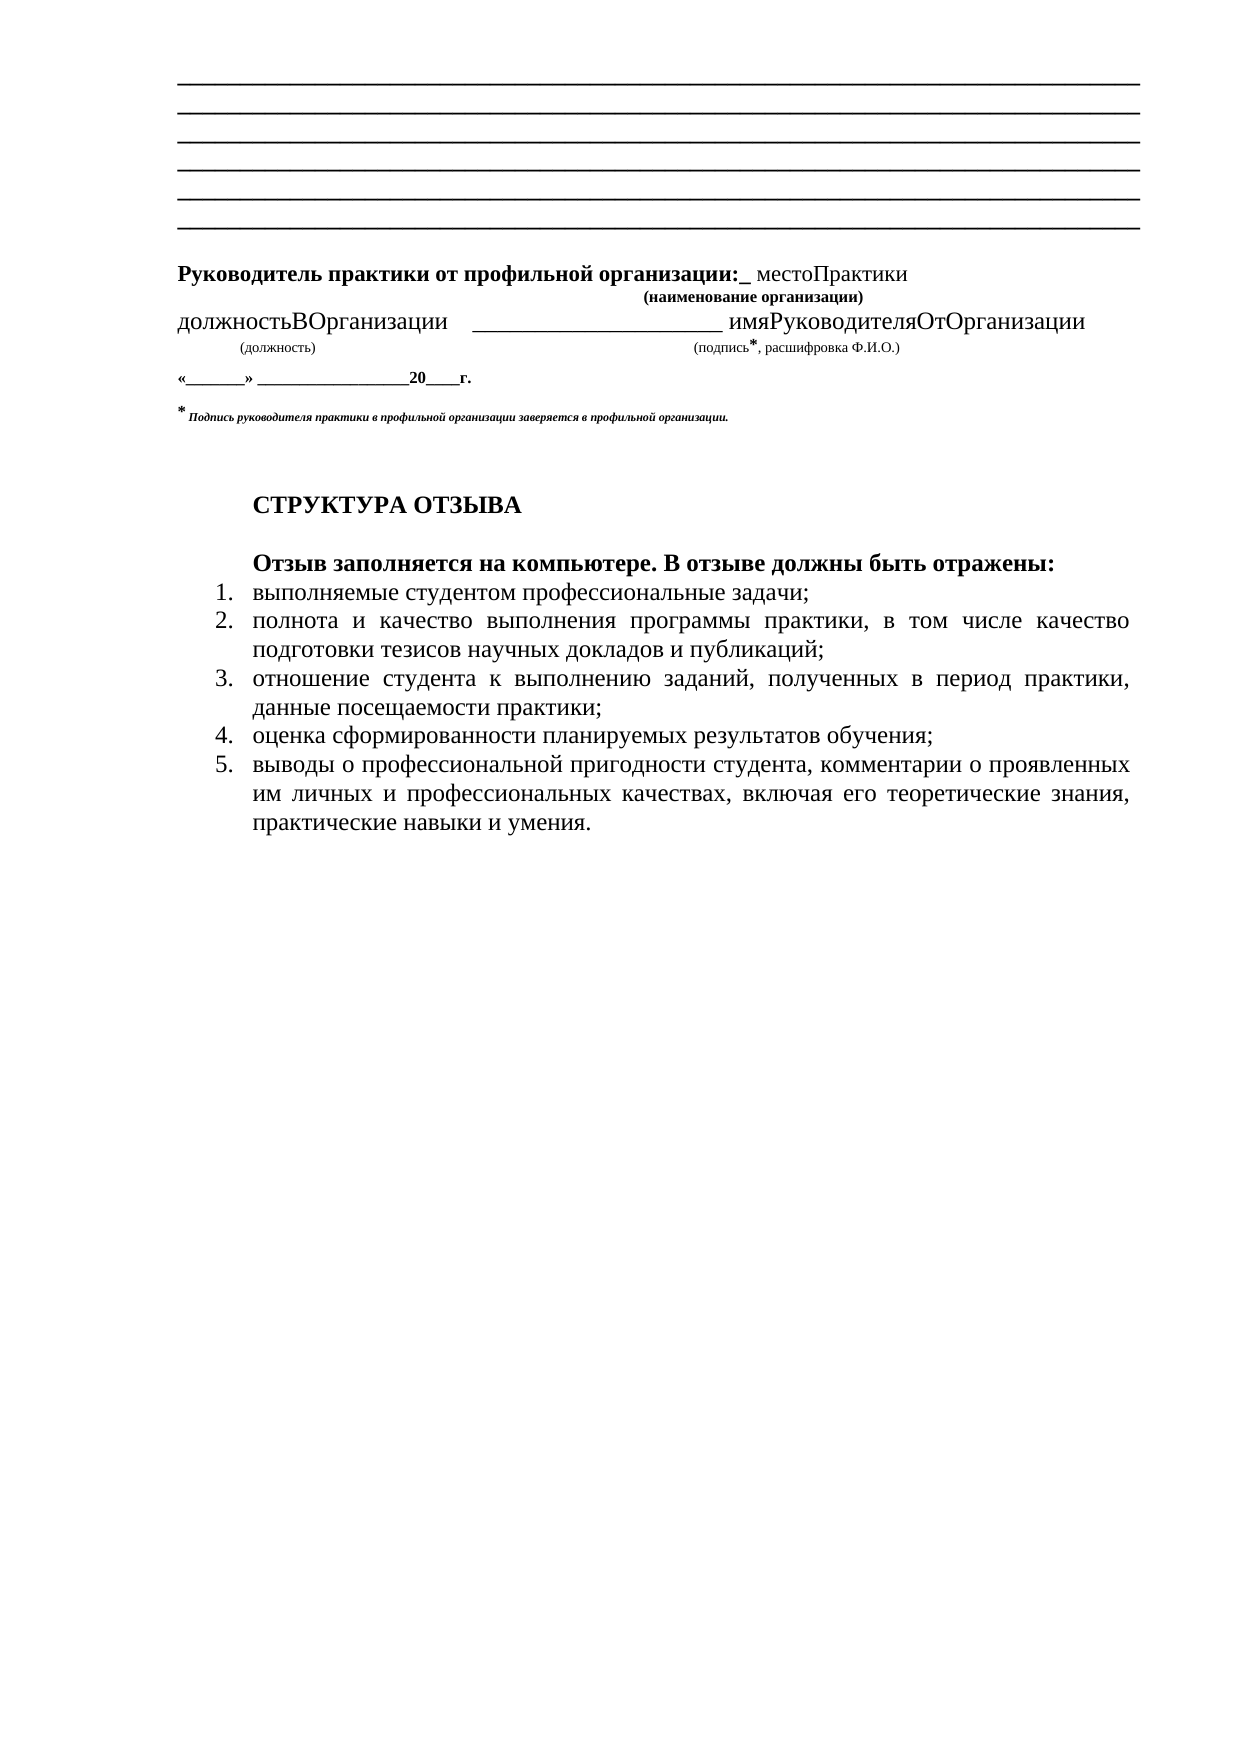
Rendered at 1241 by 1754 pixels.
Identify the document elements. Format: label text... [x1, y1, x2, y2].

text Отзыв заполняется на компьютере. В отзыве должны быть отражены: [177, 548, 1131, 577]
text «_______» __________________20____г. [177, 368, 1152, 402]
list оценка сформированности планируемых результатов обучения; [215, 720, 1131, 749]
list отношение студента к выполнению заданий, полученных в период практики, данные посещаемости практики; [215, 663, 1131, 720]
text должностьВОрганизации ____________________ имяРуководителяОтОрганизации [177, 306, 1152, 335]
text * Подпись руководителя практики в профильной организации заверяется в профильной организации. [177, 402, 1152, 435]
text СТРУКТУРА ОТЗЫВА [177, 490, 1131, 519]
text Руководитель практики от профильной организации:_ местоПрактики [177, 260, 1152, 287]
text (наименование организации) [177, 287, 1152, 306]
text (должность) (подпись*, расшифровка Ф.И.О.) [177, 335, 1152, 368]
list выводы о профессиональной пригодности студента, комментарии о проявленных им личных и профессиональных качествах, включая его теоретические знания, практические навыки и умения. [215, 749, 1131, 835]
list выполняемые студентом профессиональные задачи; [215, 577, 1131, 605]
list полнота и качество выполнения программы практики, в том числе качество подготовки тезисов научных докладов и публикаций; [215, 605, 1131, 663]
